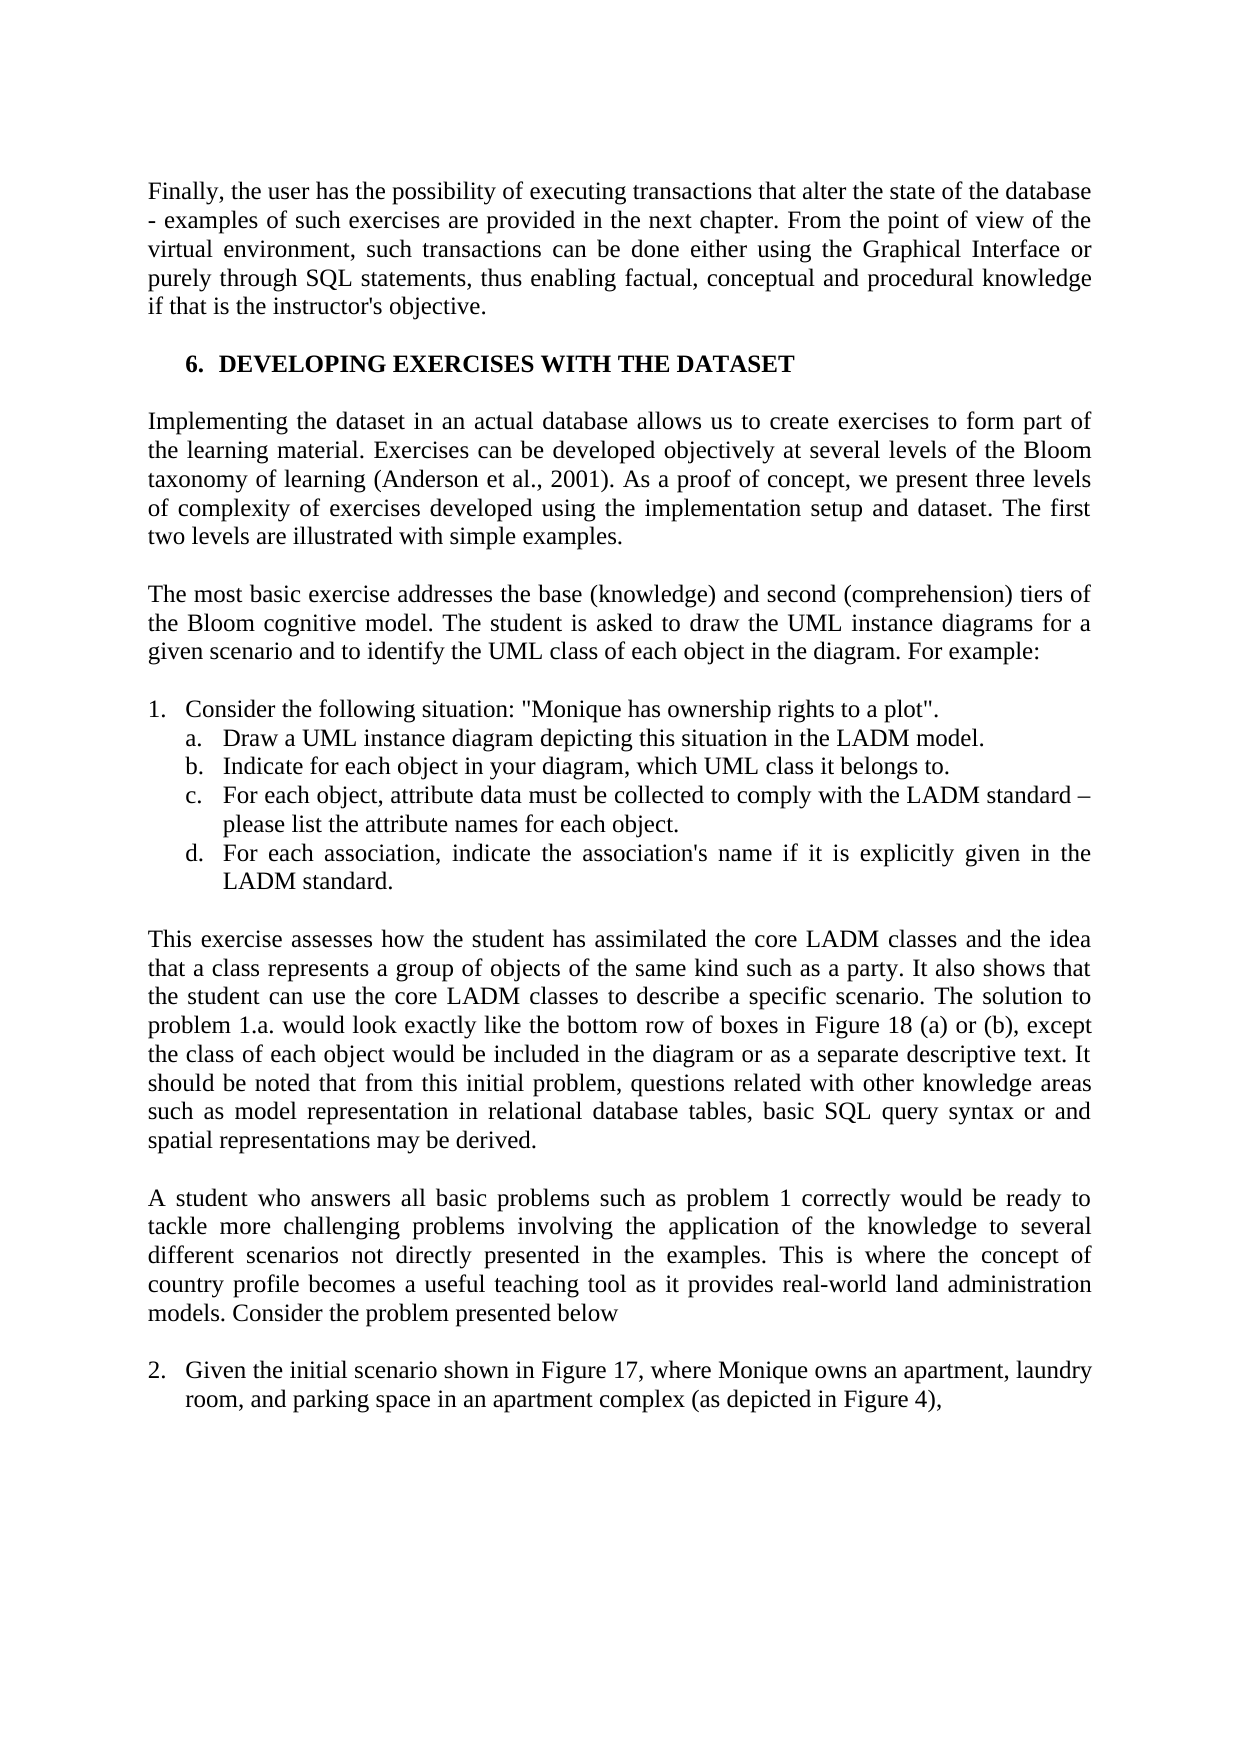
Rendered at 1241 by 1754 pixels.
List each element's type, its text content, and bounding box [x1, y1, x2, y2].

list Draw a UML instance diagram depicting this situation in the LADM model. [185, 723, 1092, 751]
list Indicate for each object in your diagram, which UML class it belongs to. [185, 751, 1092, 780]
text This exercise assesses how the student has assimilated the core LADM classes and the idea that a class represents a group of objects of the same kind such as a party. It also shows that the student can use the core LADM classes to describe a specific scenario. The solution to problem 1.a. would look exactly like the bottom row of boxes in Figure 18 (a) or (b), except the class of each object would be included in the diagram or as a separate descriptive text. It should be noted that from this initial problem, questions related with other knowledge areas such as model representation in relational database tables, basic SQL query syntax or and spatial representations may be derived. [148, 924, 1092, 1154]
list For each object, attribute data must be collected to comply with the LADM standard – please list the attribute names for each object. [185, 780, 1092, 838]
text The most basic exercise addresses the base (knowledge) and second (comprehension) tiers of the Bloom cognitive model. The student is asked to draw the UML instance diagrams for a given scenario and to identify the UML class of each object in the diagram. For example: [148, 579, 1092, 665]
list For each association, indicate the association's name if it is explicitly given in the LADM standard. [185, 838, 1092, 895]
list Given the initial scenario shown in Figure 17, where Monique owns an apartment, laundry room, and parking space in an apartment complex (as depicted in Figure 4), [148, 1355, 1092, 1413]
text DEVELOPING EXERCISES WITH THE DATASET [185, 349, 1092, 378]
list Consider the following situation: "Monique has ownership rights to a plot". [148, 694, 1092, 723]
text Implementing the dataset in an actual database allows us to create exercises to form part of the learning material. Exercises can be developed objectively at several levels of the Bloom taxonomy of learning (Anderson et al., 2001). As a proof of concept, we present three levels of complexity of exercises developed using the implementation setup and dataset. The first two levels are illustrated with simple examples. [148, 406, 1092, 550]
text Finally, the user has the possibility of executing transactions that alter the state of the database - examples of such exercises are provided in the next chapter. From the point of view of the virtual environment, such transactions can be done either using the Graphical Interface or purely through SQL statements, thus enabling factual, conceptual and procedural knowledge if that is the instructor's objective. [148, 176, 1092, 320]
text A student who answers all basic problems such as problem 1 correctly would be ready to tackle more challenging problems involving the application of the knowledge to several different scenarios not directly presented in the examples. This is where the concept of country profile becomes a useful teaching tool as it provides real-world land administration models. Consider the problem presented below [148, 1183, 1092, 1326]
